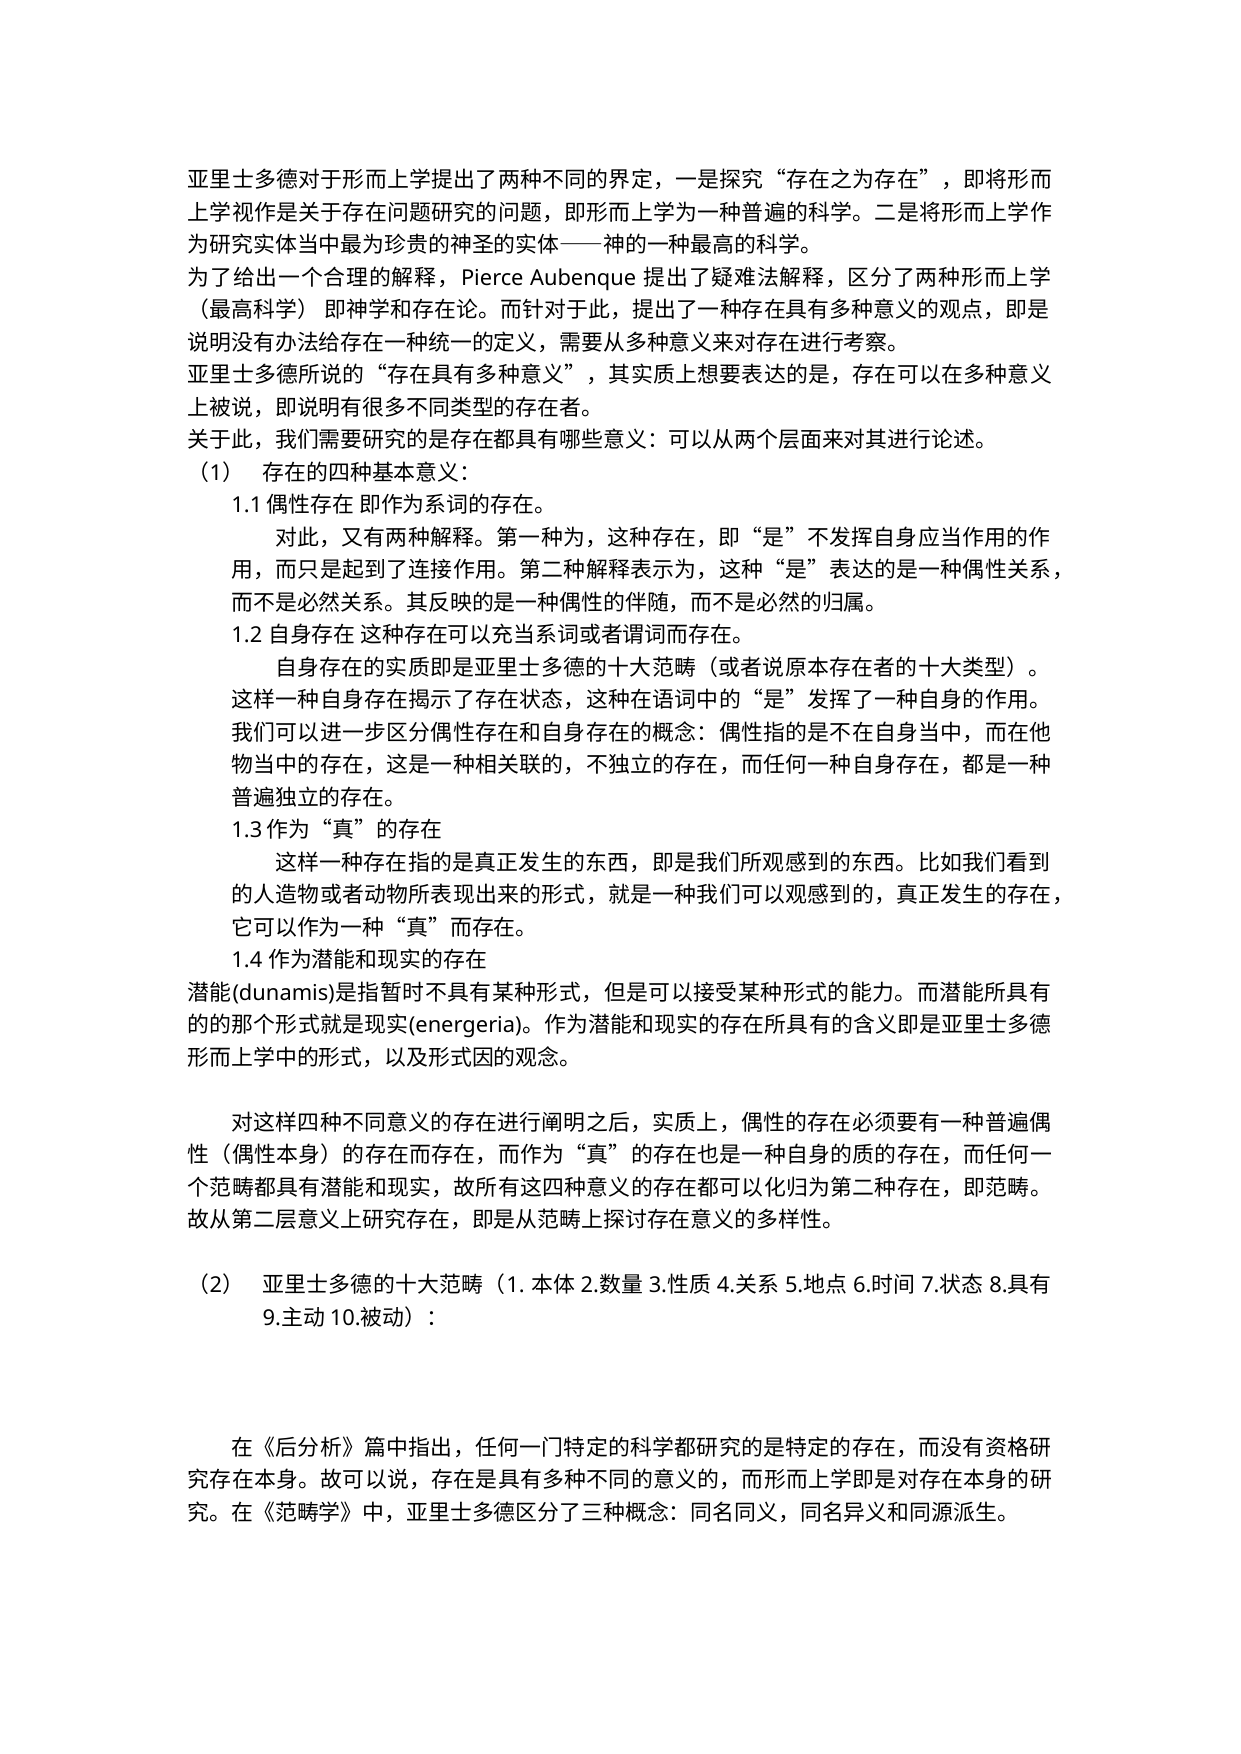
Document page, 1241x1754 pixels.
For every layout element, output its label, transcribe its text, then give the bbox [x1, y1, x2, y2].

text 1.2 自身存在 这种存在可以充当系词或者谓词而存在。 [187, 617, 1053, 649]
text 这样一种存在指的是真正发生的东西，即是我们所观感到的东西。比如我们看到的人造物或者动物所表现出来的形式，就是一种我们可以观感到的，真正发生的存在，它可以作为一种“真”而存在。 [231, 844, 1053, 942]
text 关于此，我们需要研究的是存在都具有哪些意义：可以从两个层面来对其进行论述。 [187, 422, 1053, 454]
text 对此，又有两种解释。第一种为，这种存在，即“是”不发挥自身应当作用的作用，而只是起到了连接作用。第二种解释表示为，这种“是”表达的是一种偶性关系，而不是必然关系。其反映的是一种偶性的伴随，而不是必然的归属。 [231, 519, 1053, 617]
list 亚里士多德的十大范畴（1. 本体 2.数量 3.性质 4.关系 5.地点 6.时间 7.状态 8.具有 9.主动 10.被动）： [187, 1267, 1053, 1332]
text 对这样四种不同意义的存在进行阐明之后，实质上，偶性的存在必须要有一种普遍偶性（偶性本身）的存在而存在，而作为“真”的存在也是一种自身的质的存在，而任何一个范畴都具有潜能和现实，故所有这四种意义的存在都可以化归为第二种存在，即范畴。故从第二层意义上研究存在，即是从范畴上探讨存在意义的多样性。 [187, 1104, 1053, 1234]
text 潜能(dunamis)是指暂时不具有某种形式，但是可以接受某种形式的能力。而潜能所具有的的那个形式就是现实(energeria)。作为潜能和现实的存在所具有的含义即是亚里士多德形而上学中的形式，以及形式因的观念。 [187, 974, 1053, 1072]
text 在《后分析》篇中指出，任何一门特定的科学都研究的是特定的存在，而没有资格研究存在本身。故可以说，存在是具有多种不同的意义的，而形而上学即是对存在本身的研究。在《范畴学》中，亚里士多德区分了三种概念：同名同义，同名异义和同源派生。 [187, 1429, 1053, 1527]
text 1.4 作为潜能和现实的存在 [187, 942, 1053, 974]
text 1.3作为“真”的存在 [187, 812, 1053, 844]
text 1.1偶性存在 即作为系词的存在。 [187, 487, 1053, 519]
text 为了给出一个合理的解释，Pierce Aubenque 提出了疑难法解释，区分了两种形而上学（最高科学） 即神学和存在论。而针对于此，提出了一种存在具有多种意义的观点，即是说明没有办法给存在一种统一的定义，需要从多种意义来对存在进行考察。 [187, 259, 1053, 357]
text 亚里士多德对于形而上学提出了两种不同的界定，一是探究“存在之为存在”，即将形而上学视作是关于存在问题研究的问题，即形而上学为一种普遍的科学。二是将形而上学作为研究实体当中最为珍贵的神圣的实体——神的一种最高的科学。 [187, 162, 1053, 259]
list 存在的四种基本意义： [187, 454, 1053, 487]
text 自身存在的实质即是亚里士多德的十大范畴（或者说原本存在者的十大类型）。这样一种自身存在揭示了存在状态，这种在语词中的“是”发挥了一种自身的作用。我们可以进一步区分偶性存在和自身存在的概念：偶性指的是不在自身当中，而在他物当中的存在，这是一种相关联的，不独立的存在，而任何一种自身存在，都是一种普遍独立的存在。 [231, 649, 1053, 812]
text 亚里士多德所说的“存在具有多种意义”，其实质上想要表达的是，存在可以在多种意义上被说，即说明有很多不同类型的存在者。 [187, 357, 1053, 422]
